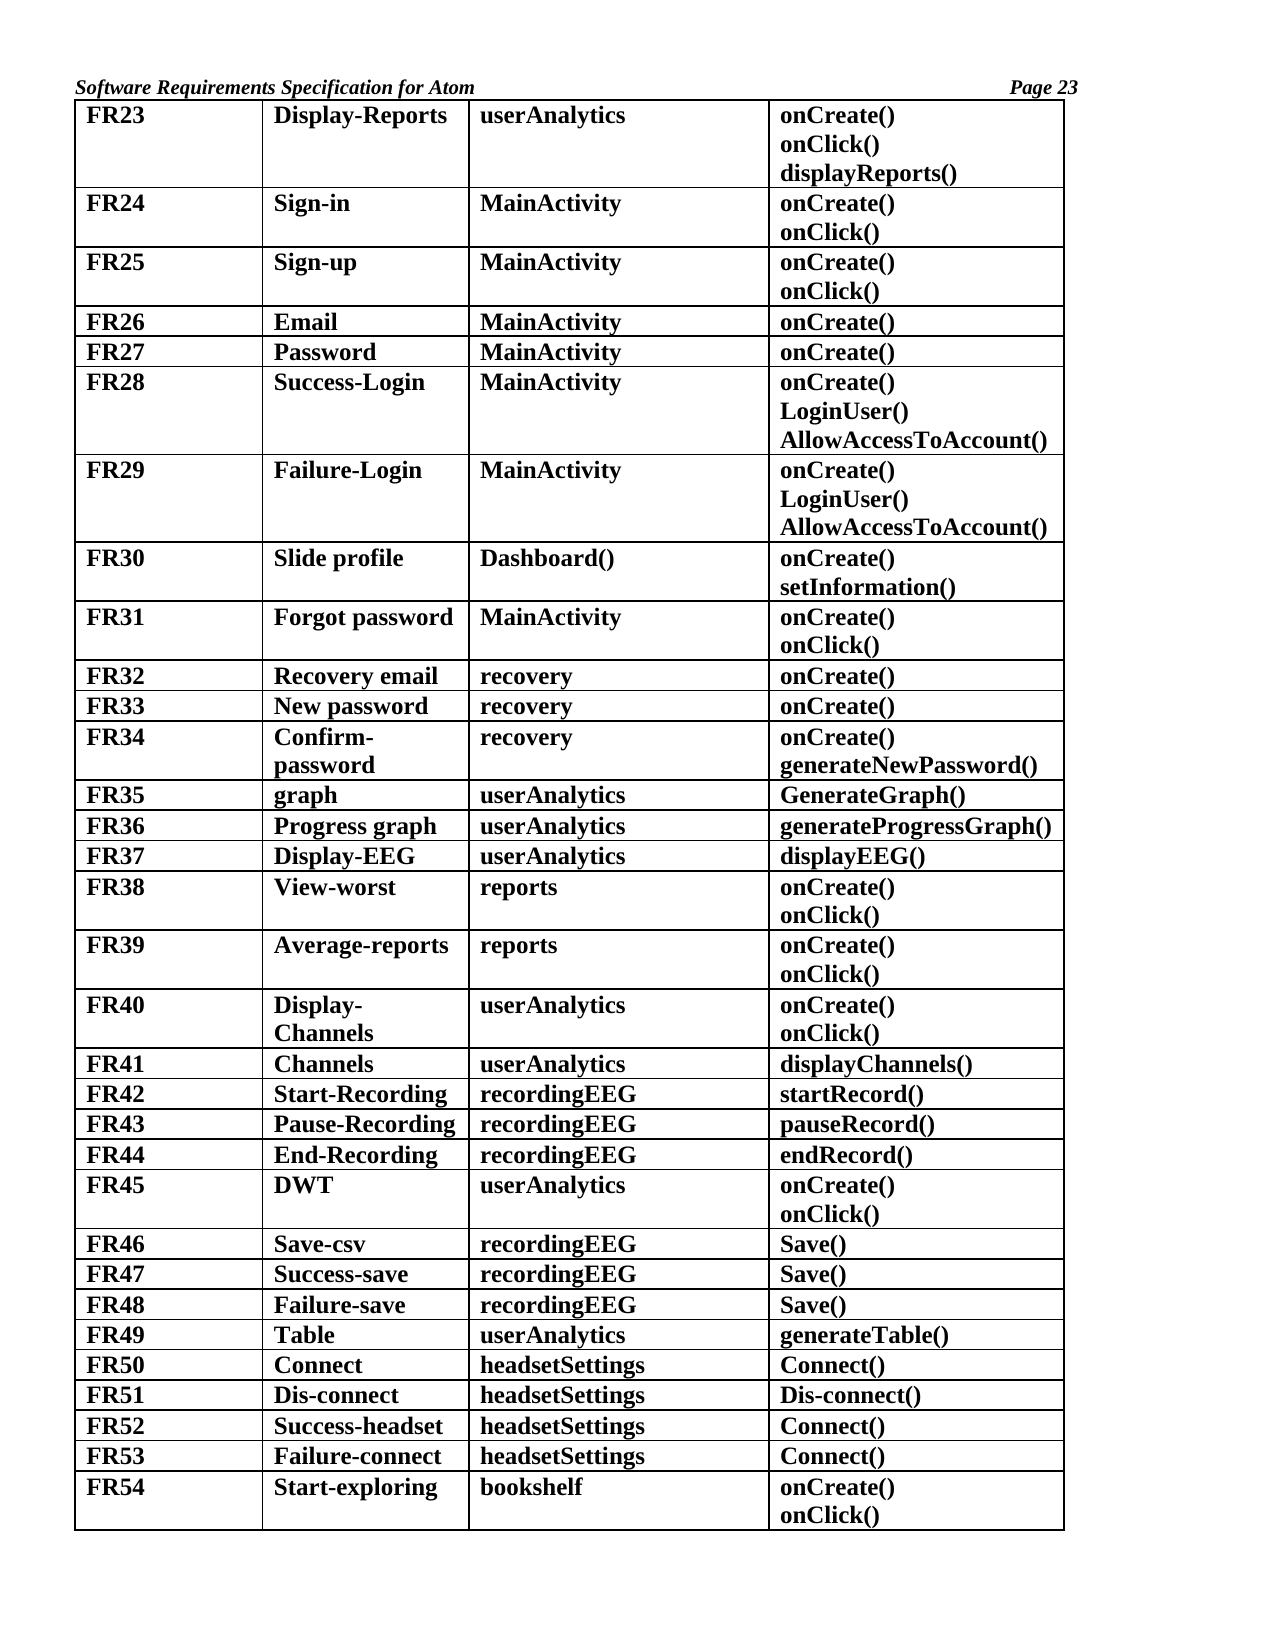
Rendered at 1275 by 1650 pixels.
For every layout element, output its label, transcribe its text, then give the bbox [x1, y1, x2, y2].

table_cell Success-save [263, 1260, 468, 1288]
table_cell bookshelf [470, 1472, 768, 1529]
table_cell Display-Channels [263, 990, 468, 1047]
table_cell FR47 [76, 1260, 262, 1288]
table_cell userAnalytics [470, 781, 768, 809]
table_cell reports [470, 872, 768, 929]
table_cell startRecord() [770, 1079, 1063, 1108]
table_cell Email [263, 307, 468, 335]
table_cell Sign-in [263, 188, 468, 246]
table_cell recordingEEG [470, 1290, 768, 1318]
table_cell FR24 [76, 188, 262, 246]
table_cell recordingEEG [470, 1229, 768, 1258]
table_cell Dashboard() [470, 543, 768, 600]
table_cell FR28 [76, 367, 262, 453]
table_cell Display-EEG [263, 841, 468, 870]
table_cell View-worst [263, 872, 468, 929]
table_cell displayEEG() [770, 841, 1063, 870]
table_cell FR50 [76, 1350, 262, 1379]
table_cell FR26 [76, 307, 262, 335]
table_cell reports [470, 931, 768, 988]
table_cell onCreate() onClick() [770, 1170, 1063, 1227]
table_cell onCreate() onClick() [770, 931, 1063, 988]
table_cell FR54 [76, 1472, 262, 1529]
table_cell headsetSettings [470, 1411, 768, 1440]
table_cell recordingEEG [470, 1260, 768, 1288]
table_cell MainActivity [470, 337, 768, 366]
table_cell generateProgressGraph() [770, 811, 1063, 840]
table_cell graph [263, 781, 468, 809]
table_cell FR35 [76, 781, 262, 809]
table_cell FR32 [76, 661, 262, 690]
table_cell FR53 [76, 1441, 262, 1470]
table_cell FR46 [76, 1229, 262, 1258]
table_cell FR30 [76, 543, 262, 600]
table_cell Average-reports [263, 931, 468, 988]
table_cell onCreate() LoginUser() AllowAccessToAccount() [770, 367, 1063, 453]
table_cell MainActivity [470, 188, 768, 246]
table_cell MainActivity [470, 602, 768, 659]
table_cell endRecord() [770, 1140, 1063, 1168]
table_cell Table [263, 1320, 468, 1349]
table_cell userAnalytics [470, 990, 768, 1047]
table_cell FR49 [76, 1320, 262, 1349]
table_cell End-Recording [263, 1140, 468, 1168]
table_cell userAnalytics [470, 841, 768, 870]
table_cell onCreate() onClick() displayReports() [770, 101, 1063, 187]
table_cell headsetSettings [470, 1350, 768, 1379]
table_cell FR23 [76, 101, 262, 187]
table_cell Display-Reports [263, 101, 468, 187]
table_cell GenerateGraph() [770, 781, 1063, 809]
table_cell recordingEEG [470, 1140, 768, 1168]
table_cell Progress graph [263, 811, 468, 840]
table_cell FR29 [76, 455, 262, 541]
table_cell Save-csv [263, 1229, 468, 1258]
table_cell Success-headset [263, 1411, 468, 1440]
table_cell onCreate() [770, 307, 1063, 335]
table_cell MainActivity [470, 248, 768, 305]
table_cell FR33 [76, 691, 262, 720]
table_cell Confirm-password [263, 722, 468, 779]
table_cell headsetSettings [470, 1441, 768, 1470]
table_cell FR38 [76, 872, 262, 929]
table_cell FR37 [76, 841, 262, 870]
table_cell FR34 [76, 722, 262, 779]
table_cell Start-exploring [263, 1472, 468, 1529]
table_cell FR39 [76, 931, 262, 988]
table_cell displayChannels() [770, 1049, 1063, 1077]
table_cell Password [263, 337, 468, 366]
table_cell Slide profile [263, 543, 468, 600]
table_cell FR42 [76, 1079, 262, 1108]
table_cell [770, 1472, 1063, 1529]
table_cell DWT [263, 1170, 468, 1227]
table_cell onCreate() [770, 691, 1063, 720]
table_cell Connect() [770, 1350, 1063, 1379]
table_cell generateTable() [770, 1320, 1063, 1349]
table_cell recovery [470, 722, 768, 779]
table_cell FR41 [76, 1049, 262, 1077]
table_cell FR40 [76, 990, 262, 1047]
table_cell recovery [470, 691, 768, 720]
table_cell onCreate() [770, 337, 1063, 366]
table_cell New password [263, 691, 468, 720]
table_cell Connect() [770, 1441, 1063, 1470]
table_cell MainActivity [470, 455, 768, 541]
table_cell Start-Recording [263, 1079, 468, 1108]
table_cell headsetSettings [470, 1381, 768, 1409]
table_cell userAnalytics [470, 1170, 768, 1227]
table_cell FR31 [76, 602, 262, 659]
table_cell Connect() [770, 1411, 1063, 1440]
table_cell userAnalytics [470, 101, 768, 187]
table_cell userAnalytics [470, 1049, 768, 1077]
table_cell Channels [263, 1049, 468, 1077]
table_cell FR45 [76, 1170, 262, 1227]
table_cell onCreate() LoginUser() AllowAccessToAccount() [770, 455, 1063, 541]
table_cell FR51 [76, 1381, 262, 1409]
table_cell recovery [470, 661, 768, 690]
table_cell Save() [770, 1260, 1063, 1288]
table_cell Success-Login [263, 367, 468, 453]
table_cell FR48 [76, 1290, 262, 1318]
table_cell pauseRecord() [770, 1110, 1063, 1138]
table_cell Connect [263, 1350, 468, 1379]
table_cell Forgot password [263, 602, 468, 659]
table_cell onCreate() onClick() [770, 248, 1063, 305]
table_cell Recovery email [263, 661, 468, 690]
table_cell FR44 [76, 1140, 262, 1168]
table_cell Save() [770, 1290, 1063, 1318]
table_cell userAnalytics [470, 811, 768, 840]
table_cell FR52 [76, 1411, 262, 1440]
table_cell Pause-Recording [263, 1110, 468, 1138]
table_cell onCreate() onClick() [770, 188, 1063, 246]
table_cell onCreate() onClick() [770, 990, 1063, 1047]
table_cell MainActivity [470, 307, 768, 335]
table_cell recordingEEG [470, 1079, 768, 1108]
table_cell onCreate() onClick() [770, 872, 1063, 929]
table_cell onCreate() generateNewPassword() [770, 722, 1063, 779]
table_cell onCreate() [770, 661, 1063, 690]
table_cell FR27 [76, 337, 262, 366]
table_cell Failure-connect [263, 1441, 468, 1470]
table_cell MainActivity [470, 367, 768, 453]
table_cell Sign-up [263, 248, 468, 305]
table_cell onCreate() setInformation() [770, 543, 1063, 600]
table_cell FR36 [76, 811, 262, 840]
table_cell FR43 [76, 1110, 262, 1138]
table_cell Failure-Login [263, 455, 468, 541]
table_cell Failure-save [263, 1290, 468, 1318]
table_cell Dis-connect() [770, 1381, 1063, 1409]
table_cell Save() [770, 1229, 1063, 1258]
table_cell onCreate() onClick() [770, 602, 1063, 659]
table_cell FR25 [76, 248, 262, 305]
table_cell userAnalytics [470, 1320, 768, 1349]
table_cell recordingEEG [470, 1110, 768, 1138]
table_cell Dis-connect [263, 1381, 468, 1409]
